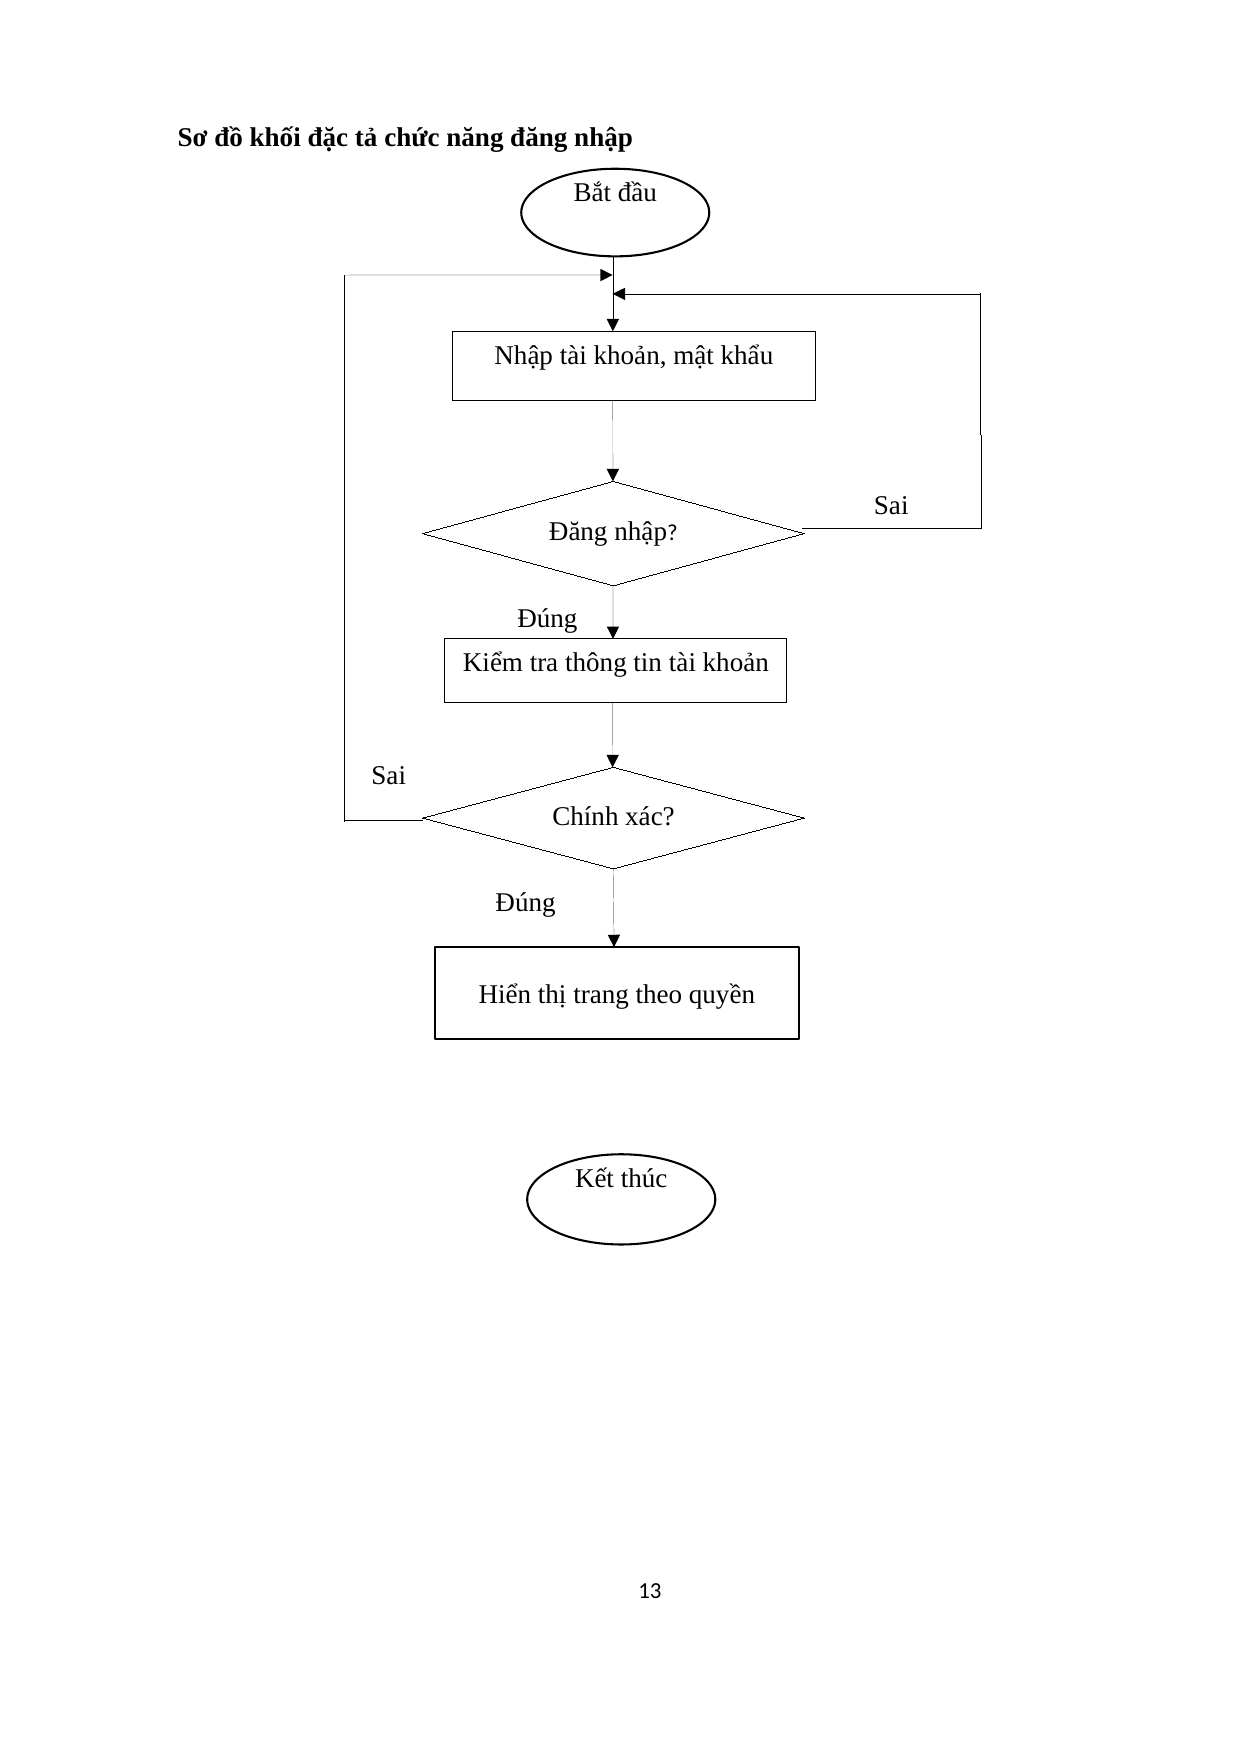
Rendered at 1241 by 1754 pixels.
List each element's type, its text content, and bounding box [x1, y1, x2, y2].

text Sơ đồ khối đặc tả chức năng đăng nhập [177, 121, 1122, 152]
